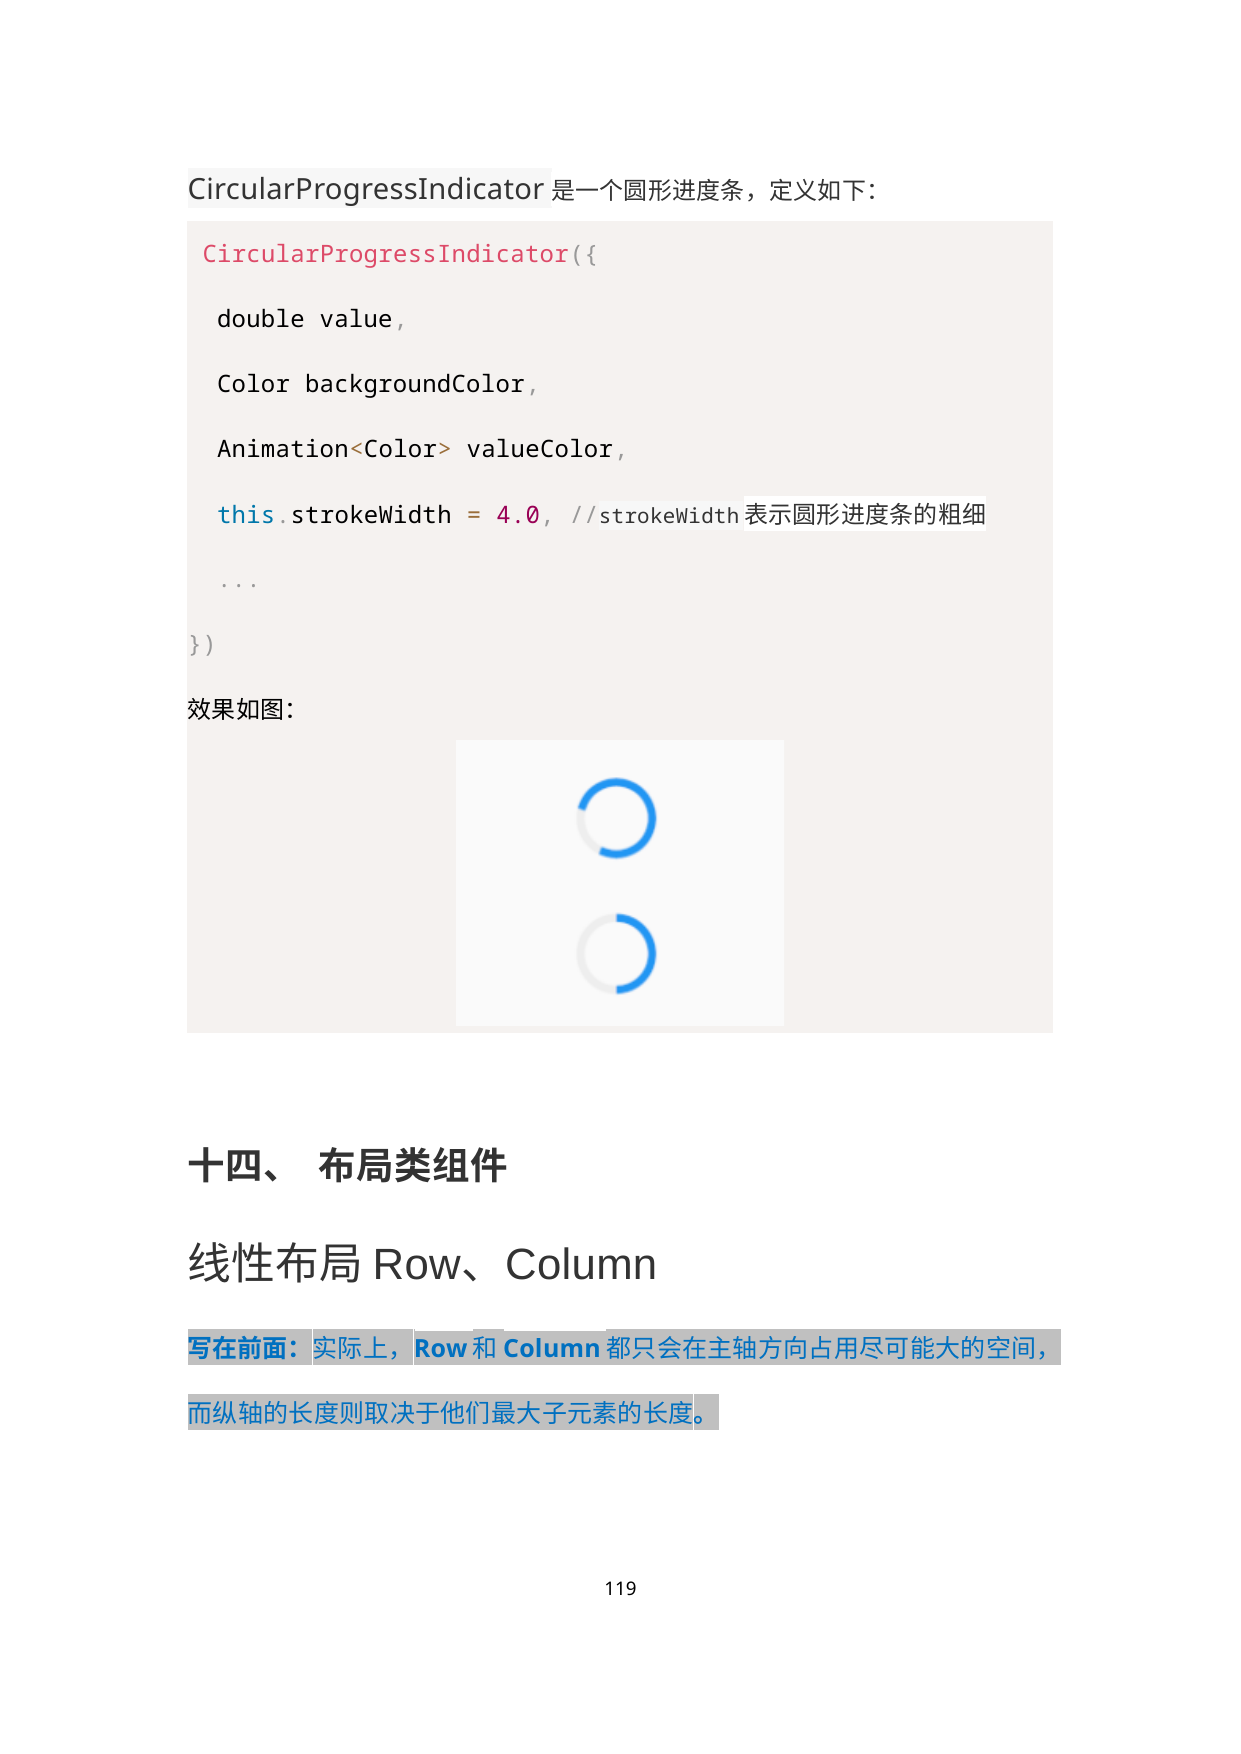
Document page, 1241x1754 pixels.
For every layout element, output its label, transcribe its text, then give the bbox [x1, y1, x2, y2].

text ... [187, 546, 1053, 611]
text this.strokeWidth = 4.0, //strokeWidth表示圆形进度条的粗细 [187, 481, 1053, 546]
text CircularProgressIndicator({ [187, 221, 1053, 286]
text Color backgroundColor, [187, 351, 1053, 416]
text 写在前面：实际上，Row和Column都只会在主轴方向占用尽可能大的空间，而纵轴的长度则取决于他们最大子元素的长度。 [187, 1314, 1053, 1444]
text 效果如图： [187, 676, 1053, 741]
text Animation<Color> valueColor, [187, 416, 1053, 481]
text }) [187, 611, 1053, 676]
subtitle 线性布局Row、Column [187, 1228, 1053, 1293]
picture [456, 740, 785, 1026]
title CircularProgressIndicator是一个圆形进度条，定义如下： [187, 156, 1053, 221]
subtitle 布局类组件 [187, 1131, 1053, 1196]
text double value, [187, 286, 1053, 351]
